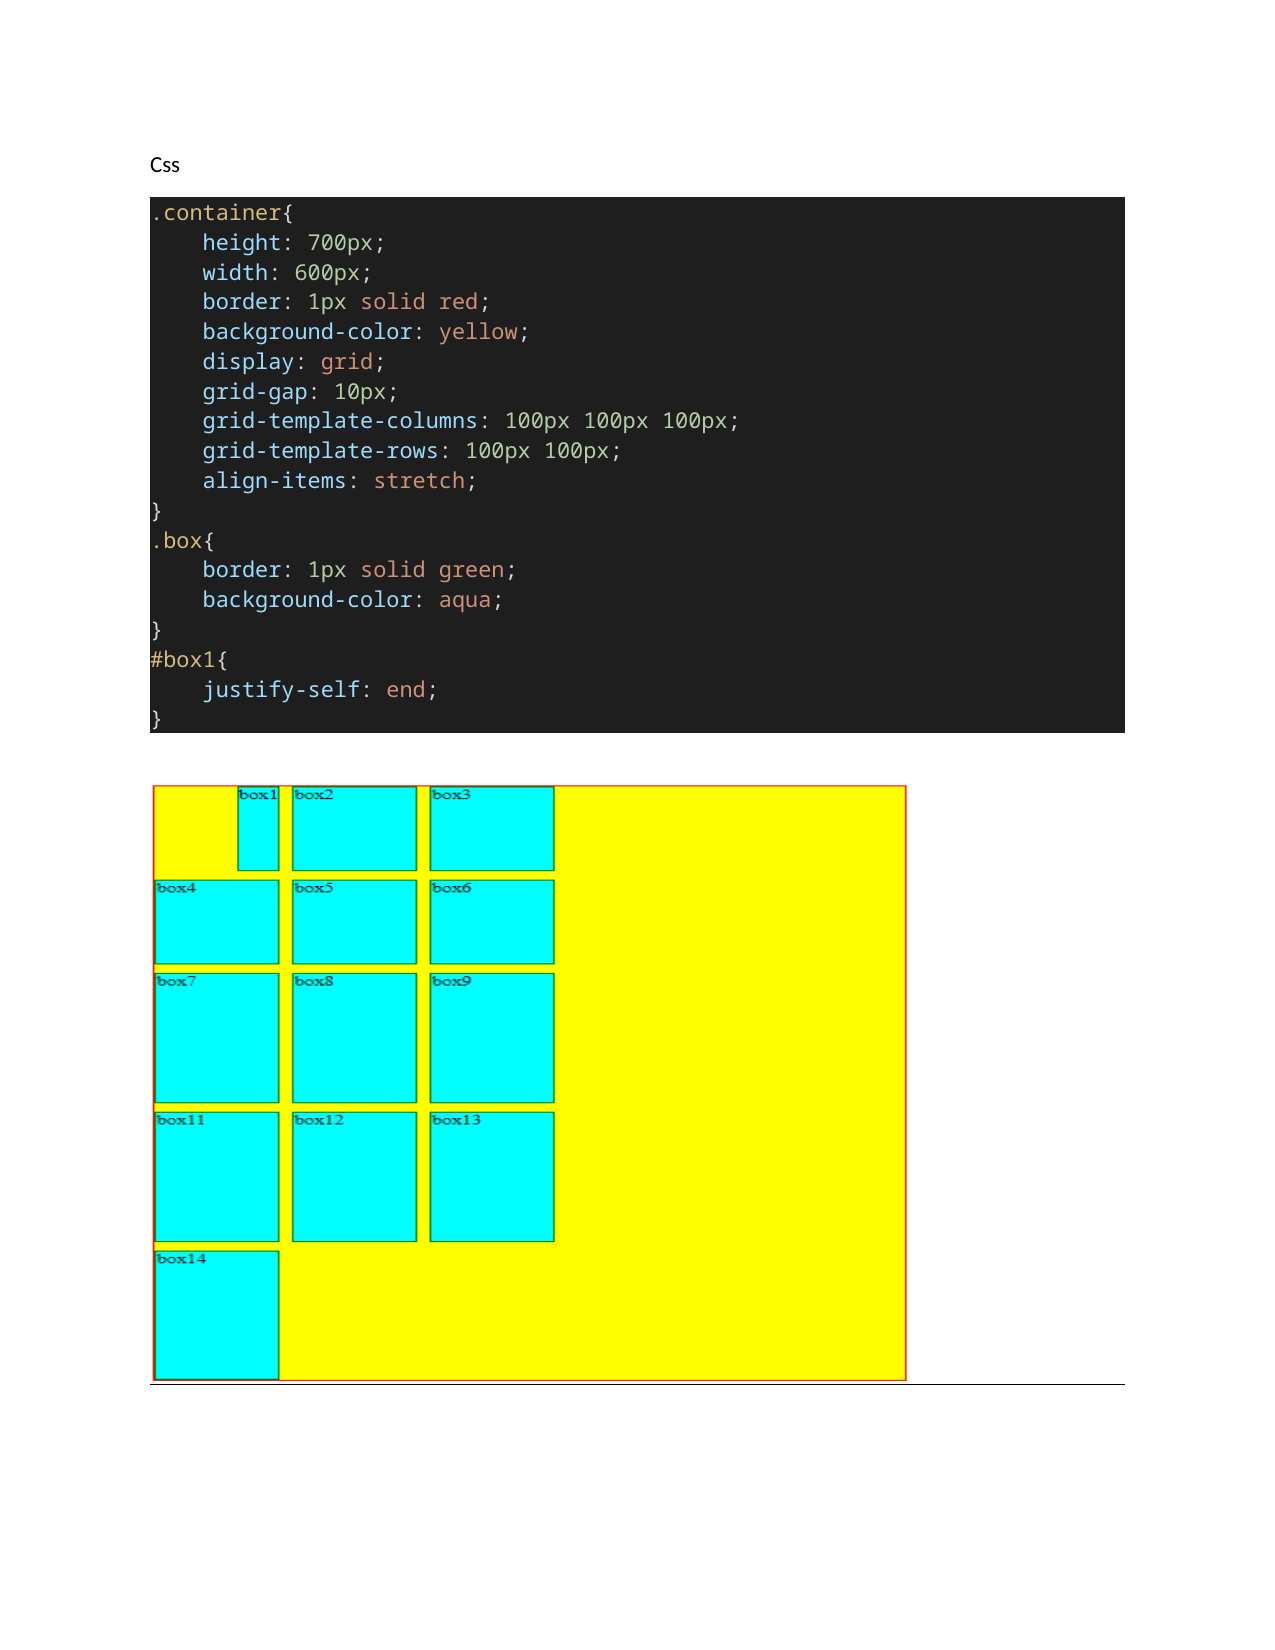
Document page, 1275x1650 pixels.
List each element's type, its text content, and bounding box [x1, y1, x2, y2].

text grid-template-rows: 100px 100px; [150, 435, 1125, 465]
text display: grid; [150, 346, 1125, 376]
text #box1{ [150, 644, 1125, 673]
text .container{ [150, 197, 1125, 227]
text .box{ [150, 524, 1125, 554]
text } [150, 703, 1125, 733]
text height: 700px; [150, 227, 1125, 256]
text border: 1px solid red; [150, 286, 1125, 316]
text justify-self: end; [150, 673, 1125, 703]
text align-items: stretch; [150, 465, 1125, 495]
text border: 1px solid green; [150, 554, 1125, 584]
text background-color: yellow; [150, 316, 1125, 346]
text grid-template-columns: 100px 100px 100px; [150, 405, 1125, 435]
text } [150, 614, 1125, 644]
text Css [150, 150, 1125, 178]
text width: 600px; [150, 256, 1125, 286]
text background-color: aqua; [150, 584, 1125, 614]
text grid-gap: 10px; [150, 376, 1125, 405]
picture [150, 780, 910, 1382]
text } [150, 495, 1125, 524]
